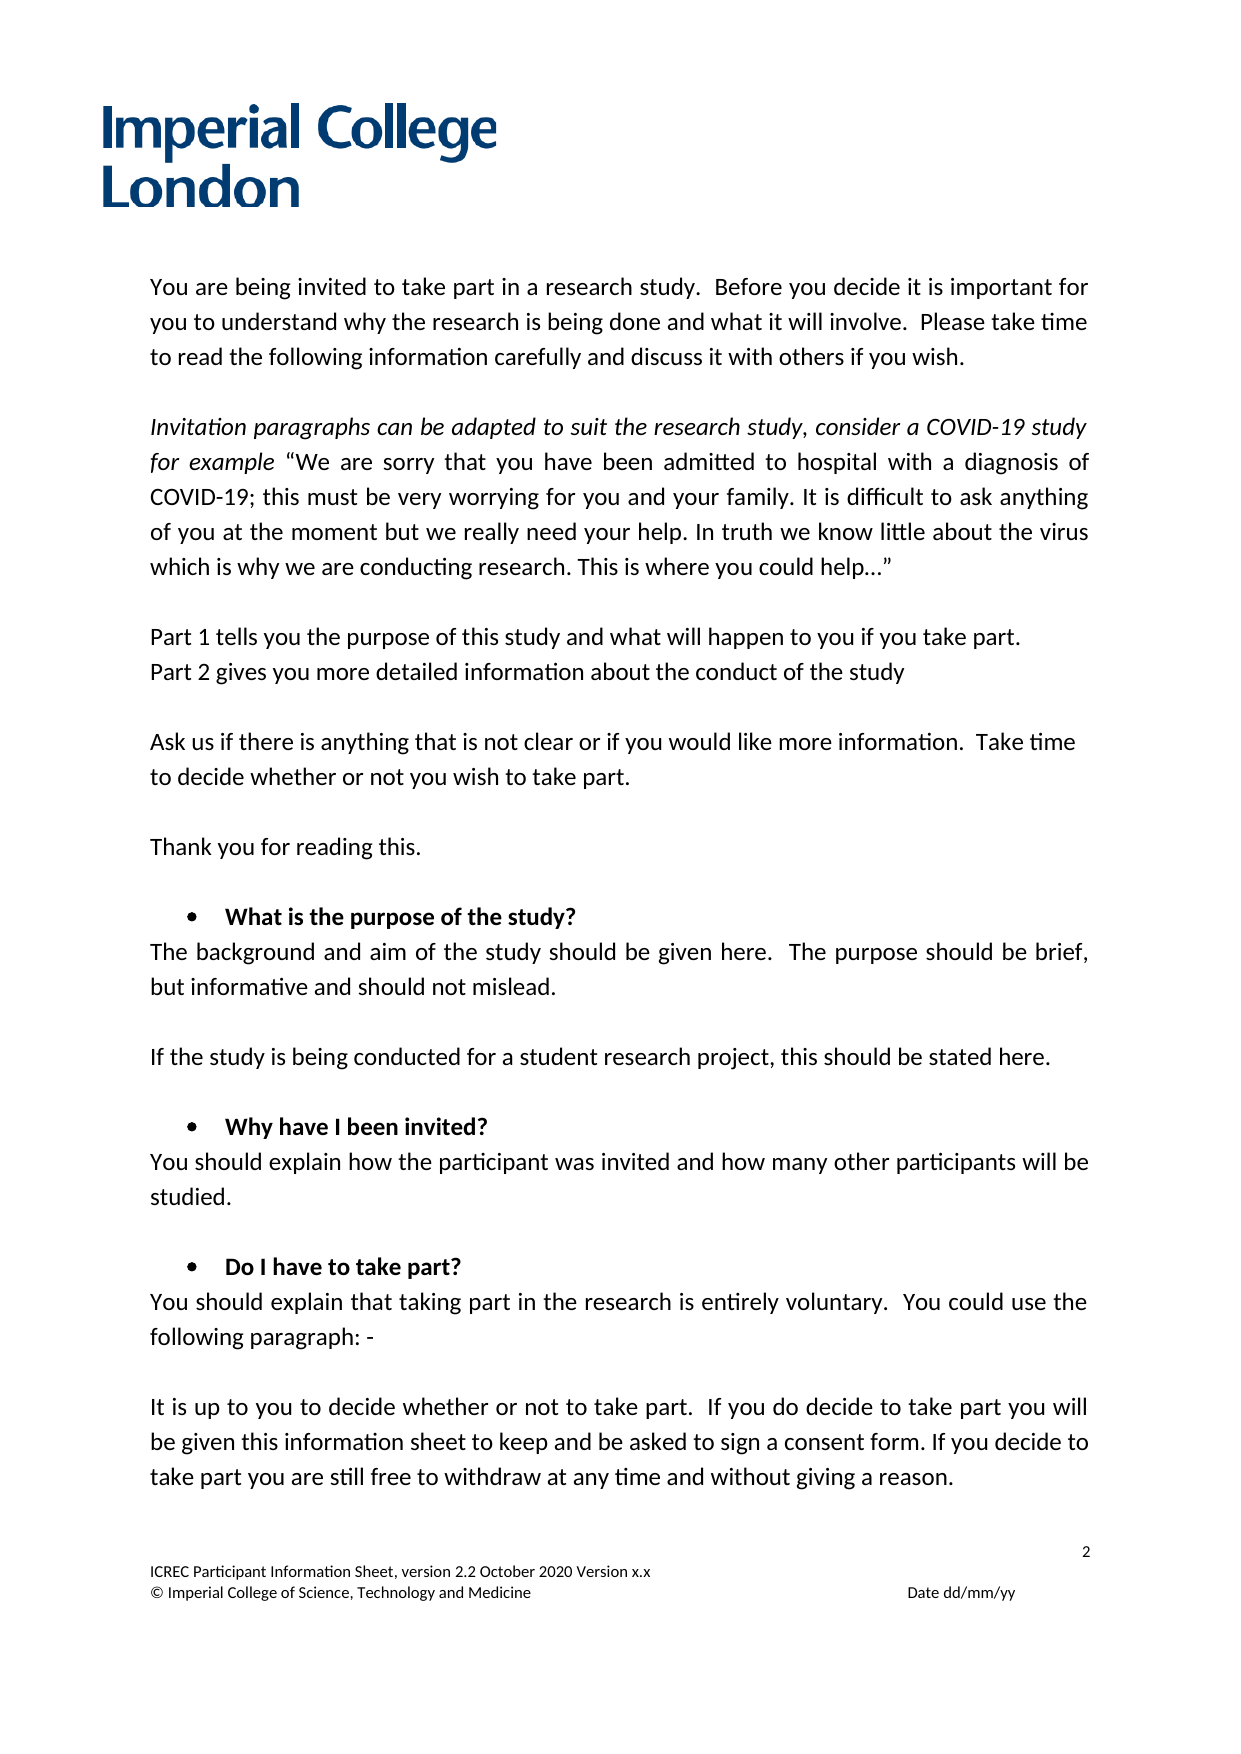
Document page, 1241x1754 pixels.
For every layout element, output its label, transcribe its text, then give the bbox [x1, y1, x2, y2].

list What is the purpose of the study? [187, 901, 1090, 932]
text If the study is being conducted for a student research project, this should be stated here. [150, 1041, 1090, 1072]
text You are being invited to take part in a research study. Before you decide it is important for you to understand why the research is being done and what it will involve. Please take time to read the following information carefully and discuss it with others if you wish. [150, 271, 1090, 372]
text The background and aim of the study should be given here. The purpose should be brief, but informative and should not mislead. [150, 936, 1090, 1002]
text Thank you for reading this. [150, 831, 1090, 862]
text Part 1 tells you the purpose of this study and what will happen to you if you take part. [150, 621, 1090, 652]
list Why have I been invited? [187, 1111, 1090, 1142]
text Ask us if there is anything that is not clear or if you would like more information. Take time to decide whether or not you wish to take part. [150, 726, 1090, 792]
text You should explain that taking part in the research is entirely voluntary. You could use the following paragraph: - [150, 1286, 1090, 1352]
text It is up to you to decide whether or not to take part. If you do decide to take part you will be given this information sheet to keep and be asked to sign a consent form. If you decide to take part you are still free to withdraw at any time and without giving a reason. [150, 1391, 1090, 1492]
text Part 2 gives you more detailed information about the conduct of the study [150, 656, 1090, 687]
list Do I have to take part? [187, 1251, 1090, 1282]
text You should explain how the participant was invited and how many other participants will be studied. [150, 1146, 1090, 1212]
text Invitation paragraphs can be adapted to suit the research study, consider a COVID-19 study for example “We are sorry that you have been admitted to hospital with a diagnosis of COVID-19; this must be very worrying for you and your family. It is difficult to ask anything of you at the moment but we really need your help. In truth we know little about the virus which is why we are conducting research. This is where you could help…” [150, 411, 1090, 582]
